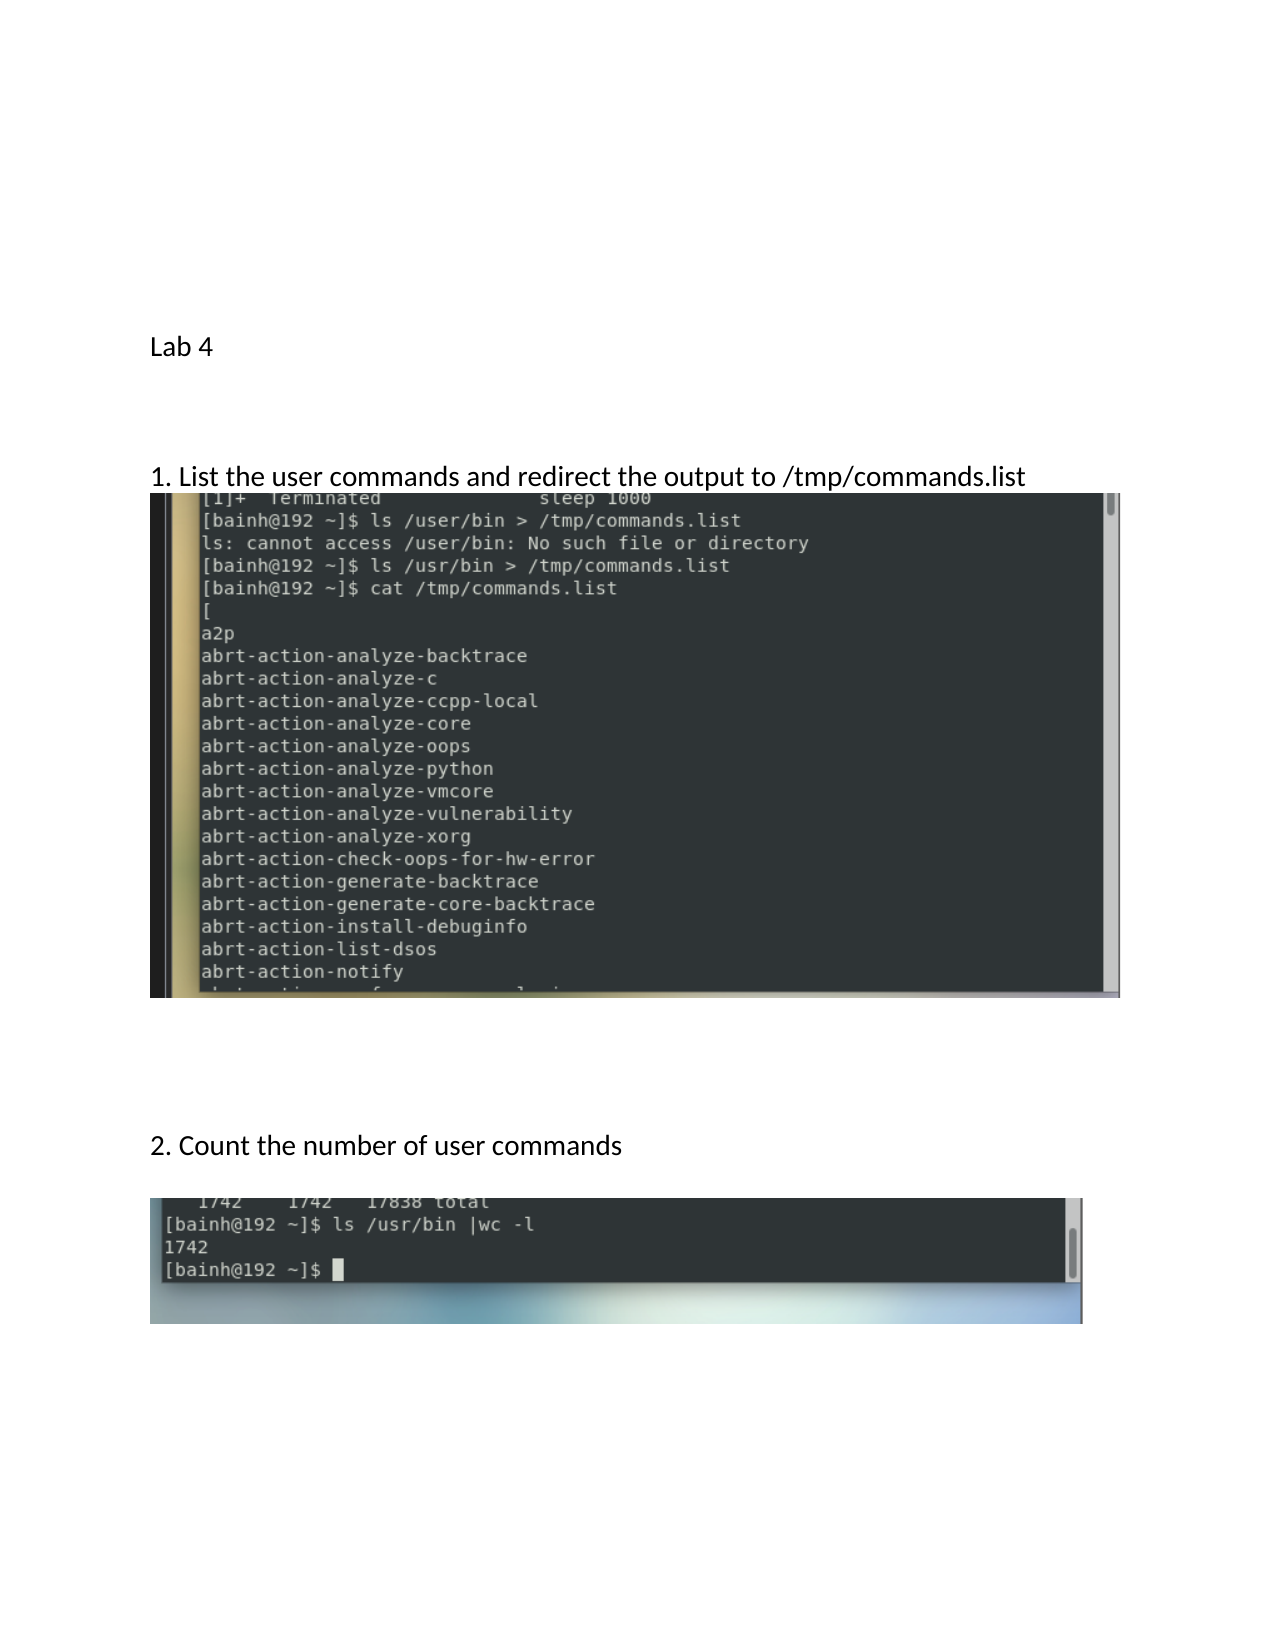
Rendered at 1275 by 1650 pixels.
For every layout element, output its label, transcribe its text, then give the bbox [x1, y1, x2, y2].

picture [150, 493, 1121, 998]
text Lab 4 [150, 328, 1125, 364]
picture [150, 1198, 1083, 1324]
text 2. Count the number of user commands [150, 1127, 1125, 1163]
text 1. List the user commands and redirect the output to /tmp/commands.list [150, 458, 1125, 493]
